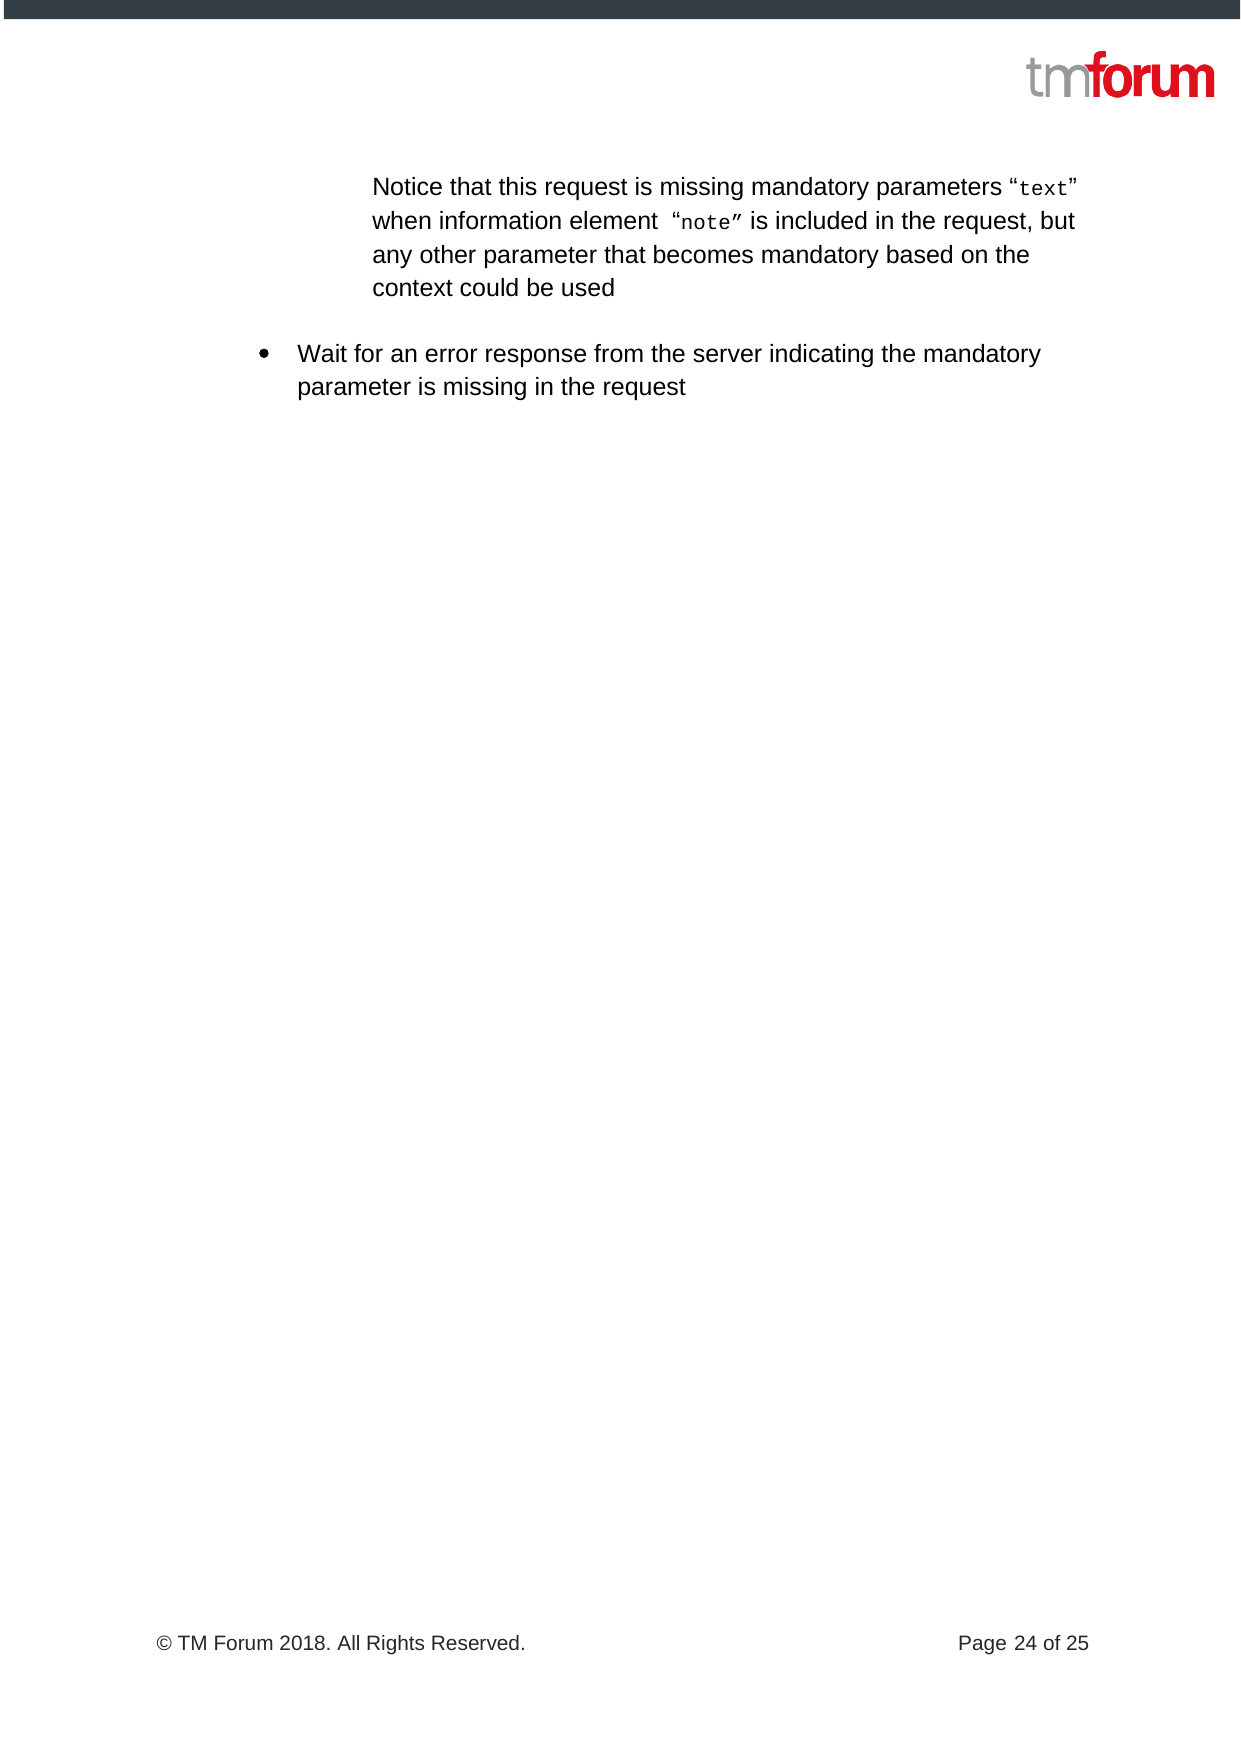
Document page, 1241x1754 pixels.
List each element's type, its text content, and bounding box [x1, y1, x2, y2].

list Wait for an error response from the server indicating the mandatory parameter is missing in the request [259, 339, 1093, 401]
text Notice that this request is missing mandatory parameters “text” when information element “note” is included in the request, but any other parameter that becomes mandatory based on the context could be used [372, 172, 1093, 301]
picture [3, 0, 1241, 111]
